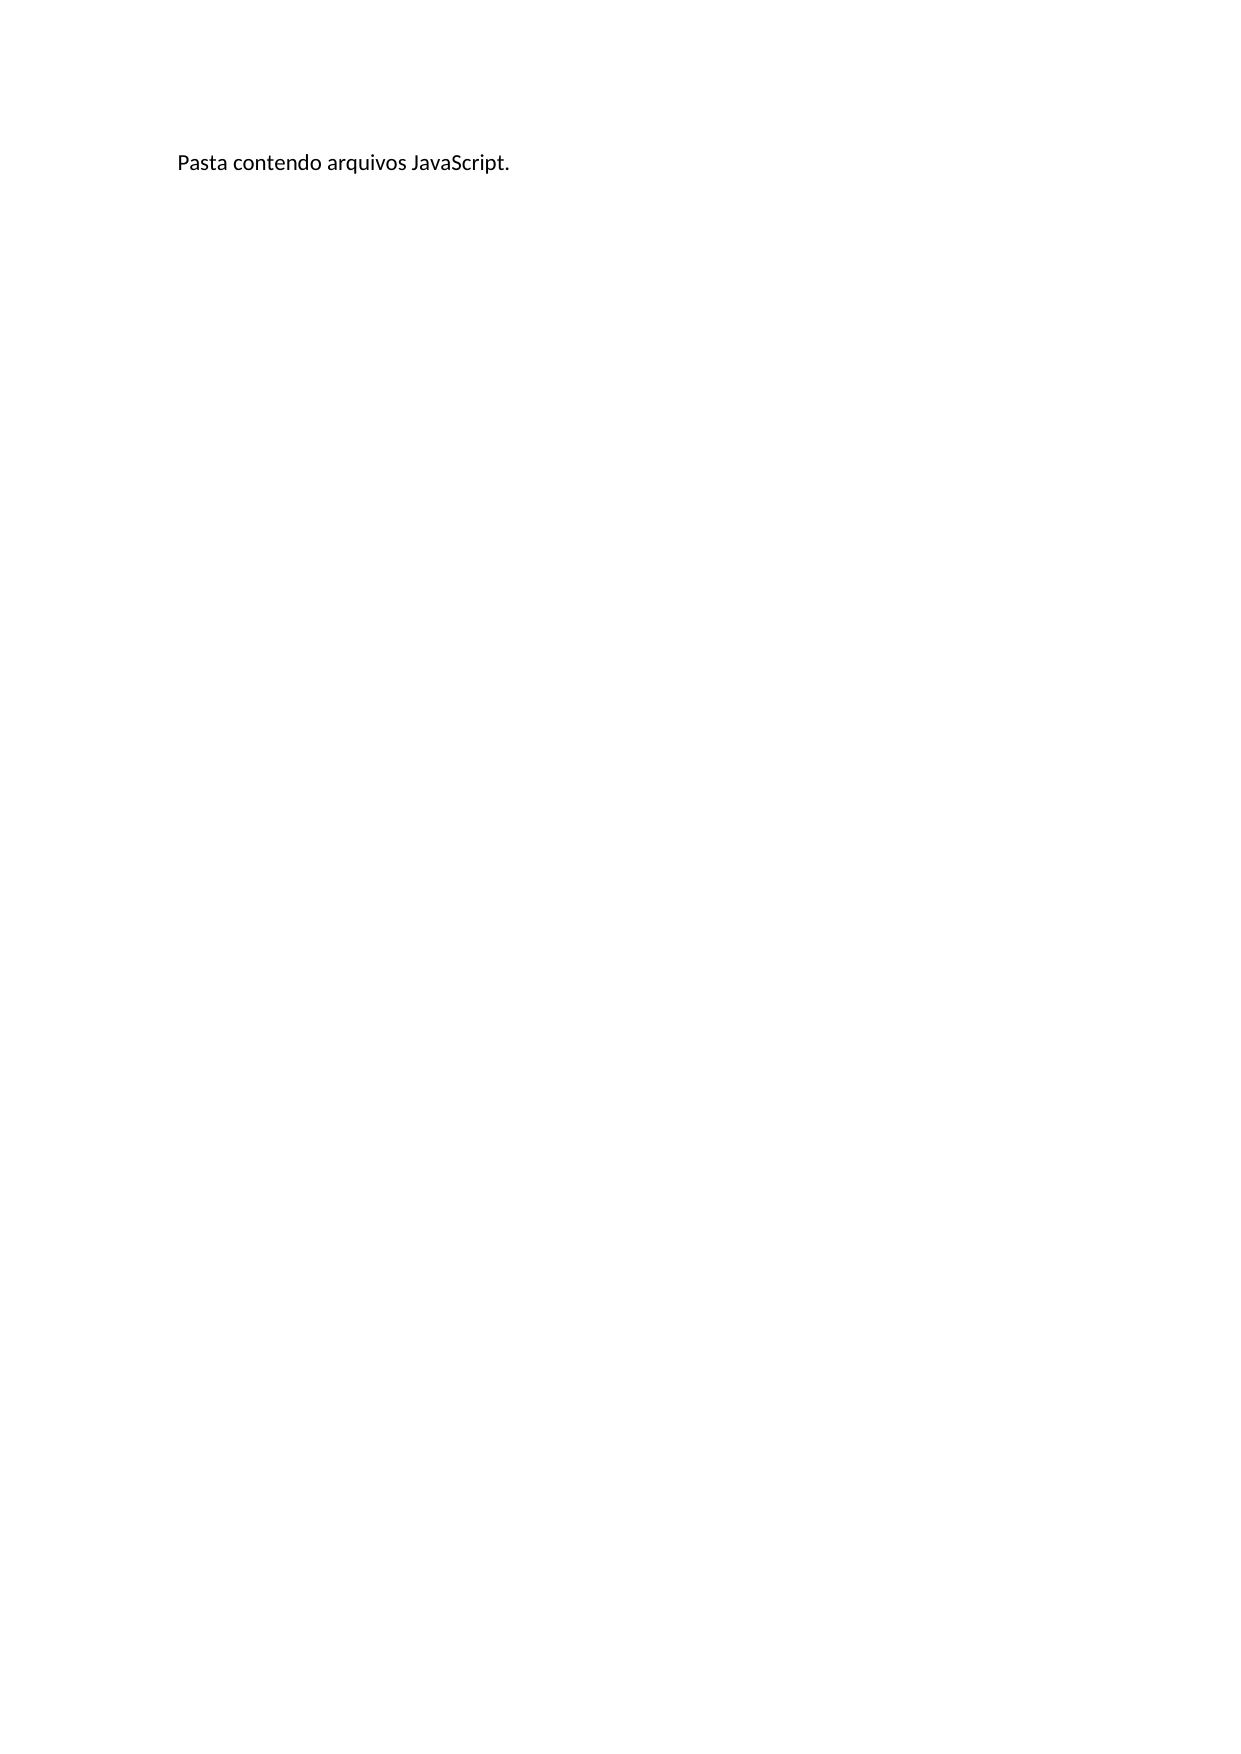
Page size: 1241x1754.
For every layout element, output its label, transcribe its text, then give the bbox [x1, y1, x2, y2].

text Pasta contendo arquivos JavaScript. [177, 148, 1063, 176]
